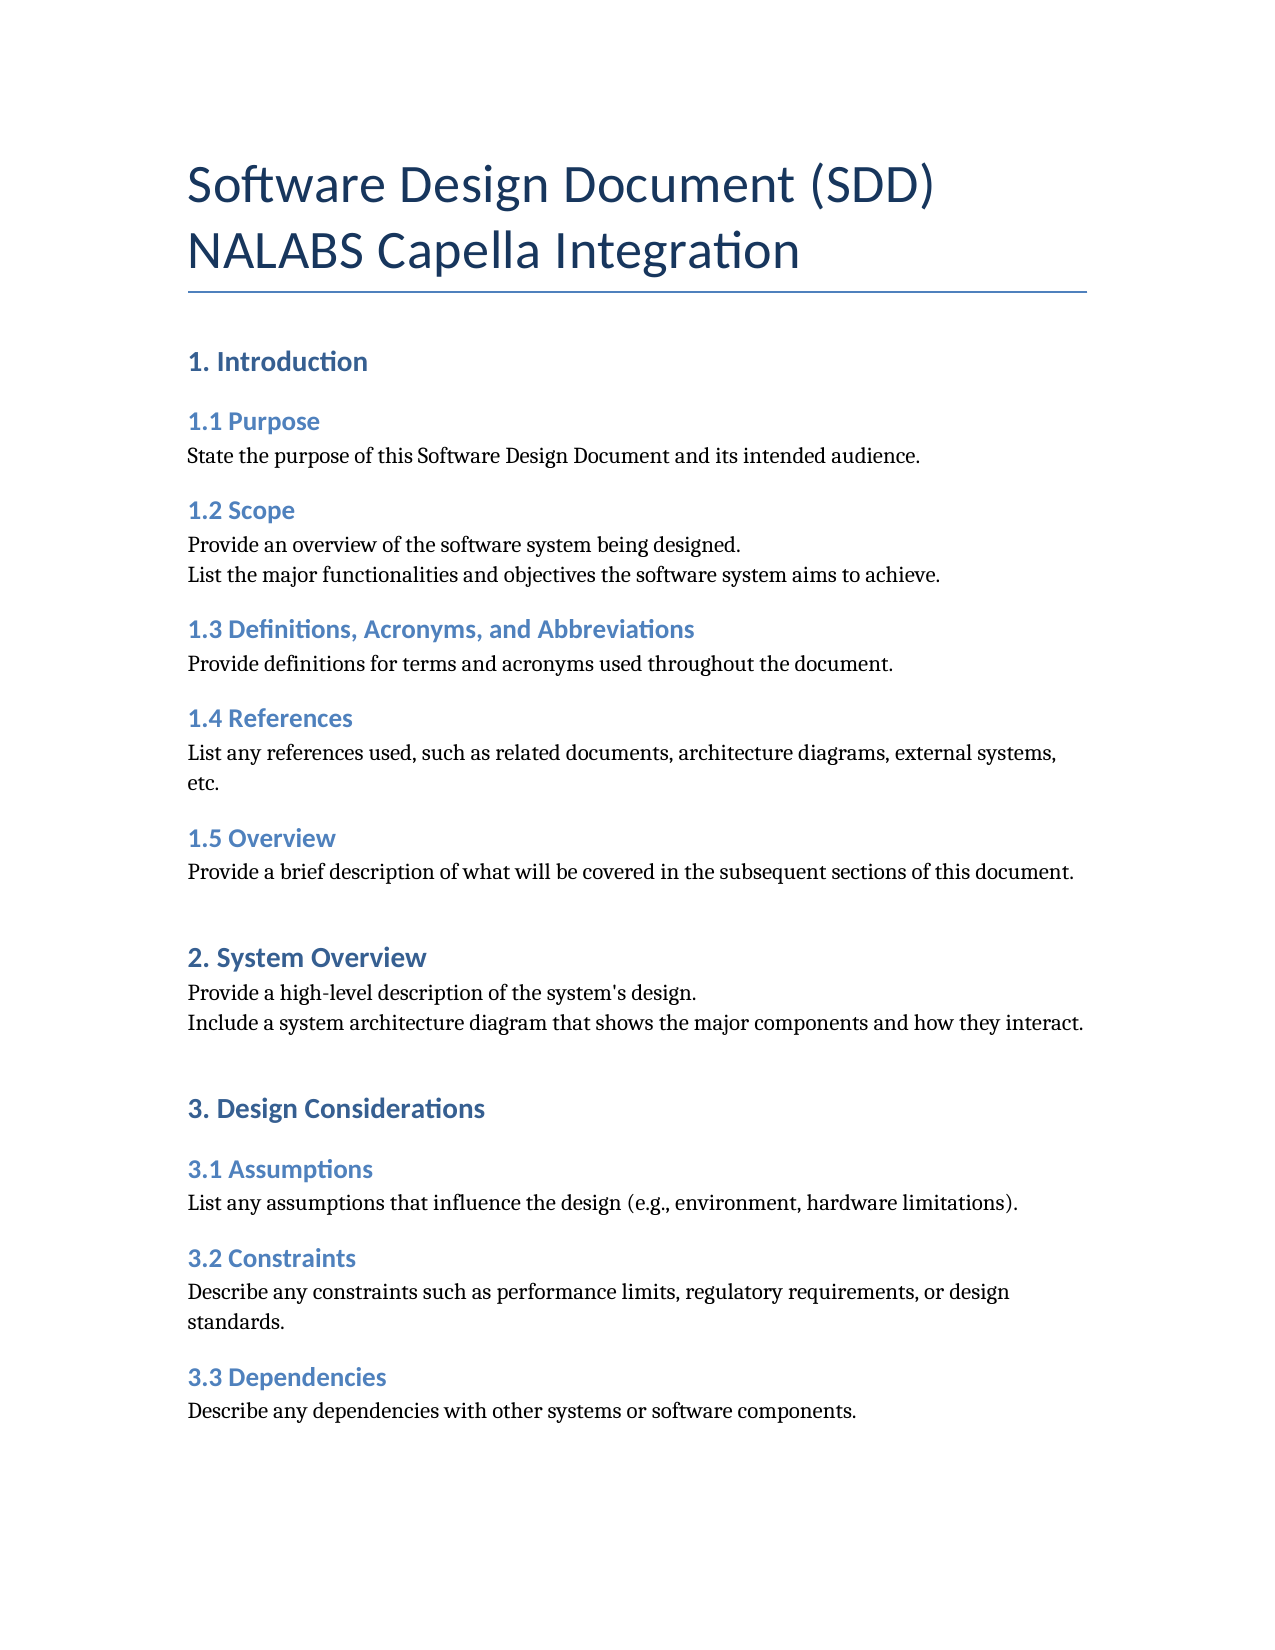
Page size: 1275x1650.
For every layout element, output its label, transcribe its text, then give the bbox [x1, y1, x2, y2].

text Describe any constraints such as performance limits, regulatory requirements, or design standards. [187, 1279, 1087, 1335]
subtitle 3.1 Assumptions [187, 1152, 1087, 1185]
subtitle 1.3 Definitions, Acronyms, and Abbreviations [187, 613, 1087, 646]
subtitle 3.2 Constraints [187, 1241, 1087, 1274]
subtitle 1.2 Scope [187, 493, 1087, 526]
subtitle 1.4 References [187, 702, 1087, 734]
subtitle 1.1 Purpose [187, 404, 1087, 437]
text List any assumptions that influence the design (e.g., environment, hardware limitations). [187, 1190, 1087, 1216]
title Software Design Document (SDD) NALABS Capella Integration [187, 150, 1087, 293]
subtitle 3. Design Considerations [187, 1090, 1087, 1126]
text Provide a high-level description of the system's design. Include a system architecture diagram that shows the major components and how they interact. [187, 980, 1087, 1036]
subtitle 3.3 Dependencies [187, 1360, 1087, 1393]
text State the purpose of this Software Design Document and its intended audience. [187, 442, 1087, 469]
subtitle 1.5 Overview [187, 821, 1087, 854]
text Provide a brief description of what will be covered in the subsequent sections of this document. [187, 859, 1087, 885]
text Provide definitions for terms and acronyms used throughout the document. [187, 651, 1087, 677]
text Describe any dependencies with other systems or software components. [187, 1398, 1087, 1424]
text List any references used, such as related documents, architecture diagrams, external systems, etc. [187, 739, 1087, 796]
text Provide an overview of the software system being designed. List the major functionalities and objectives the software system aims to achieve. [187, 531, 1087, 588]
subtitle 1. Introduction [187, 343, 1087, 378]
subtitle 2. System Overview [187, 939, 1087, 974]
